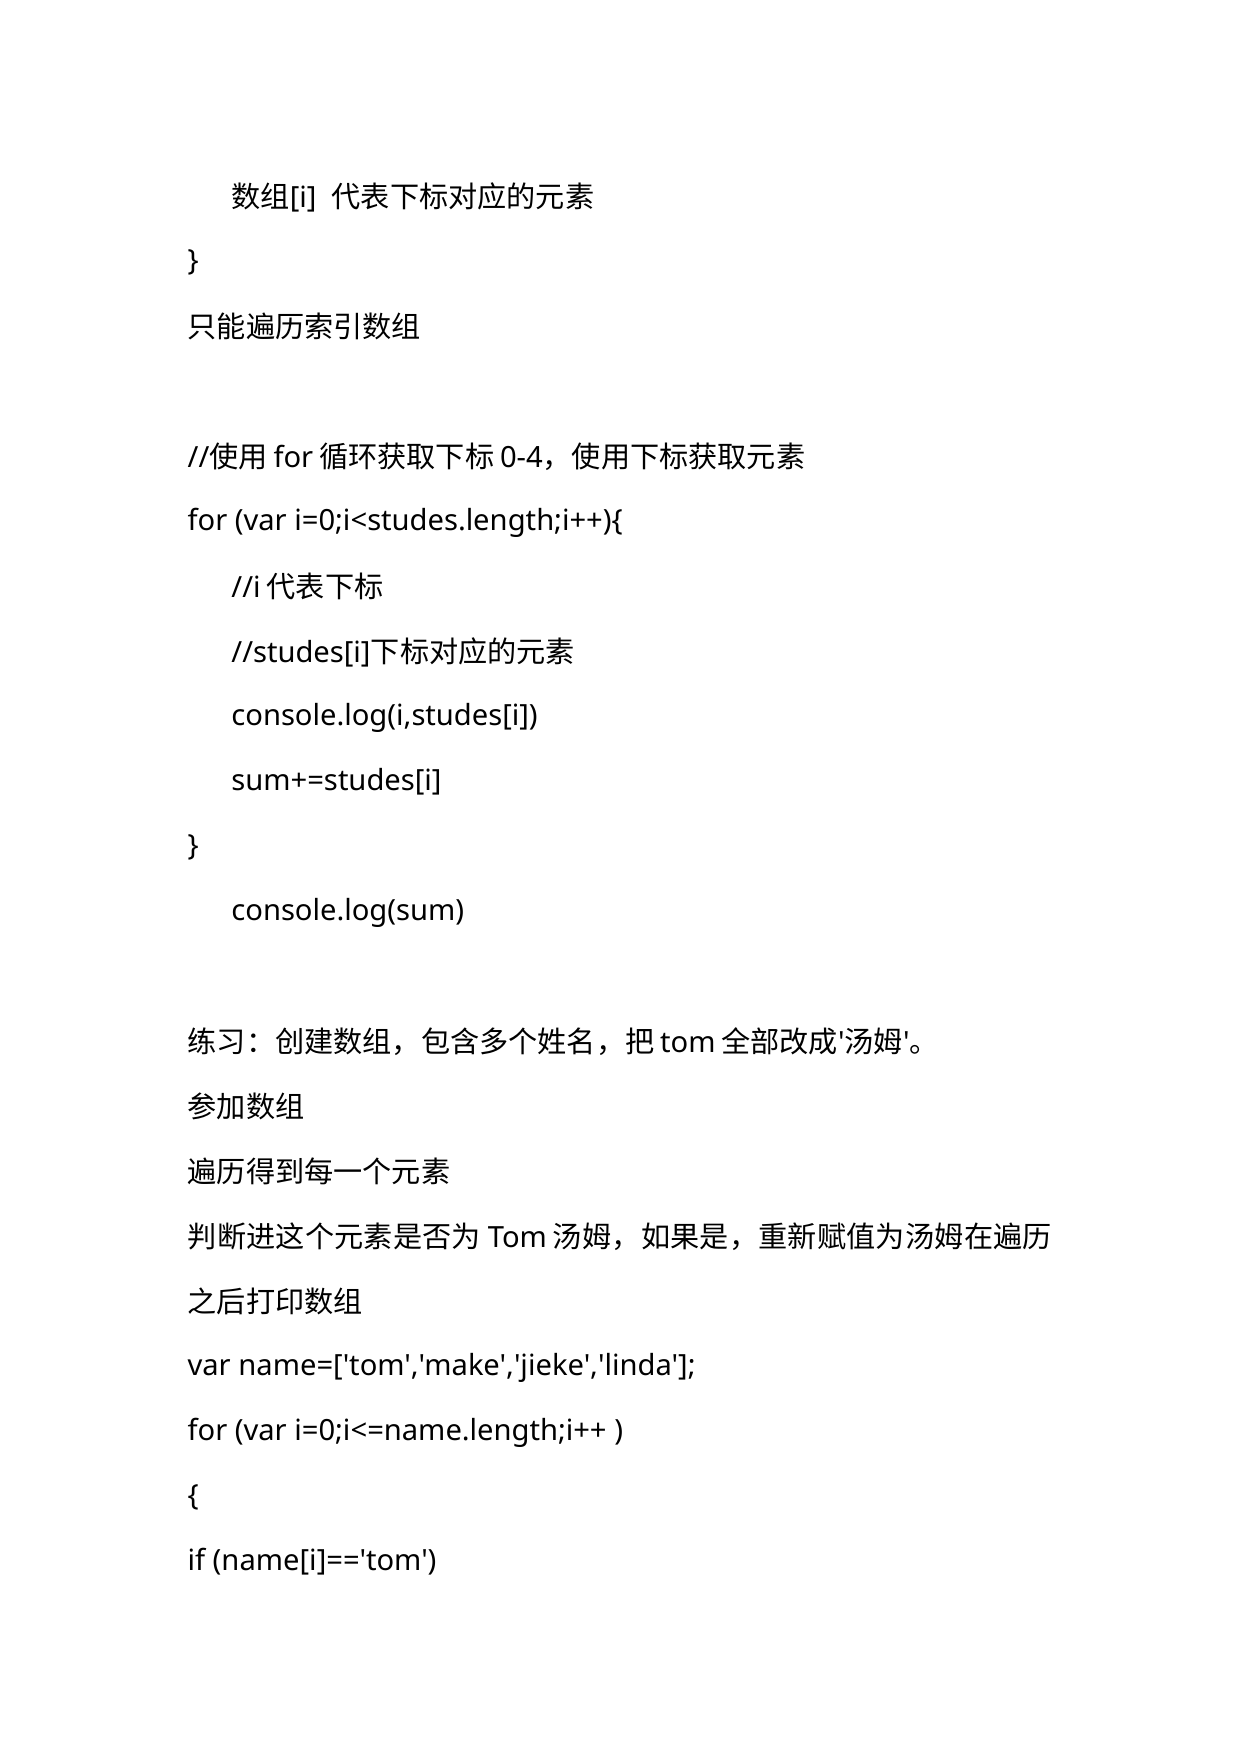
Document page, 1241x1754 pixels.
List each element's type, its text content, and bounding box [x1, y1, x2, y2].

text } [187, 812, 1053, 877]
text 判断进这个元素是否为Tom汤姆，如果是，重新赋值为汤姆在遍历之后打印数组 [187, 1202, 1053, 1332]
text 遍历得到每一个元素 [187, 1137, 1053, 1202]
text for (var i=0;i<studes.length;i++){ [187, 487, 1053, 552]
text //studes[i]下标对应的元素 [187, 617, 1053, 682]
text var name=['tom','make','jieke','linda']; [187, 1332, 1053, 1397]
text 只能遍历索引数组 [187, 292, 1053, 357]
text } [187, 227, 1053, 292]
text 练习：创建数组，包含多个姓名，把tom全部改成'汤姆'。 [187, 1007, 1053, 1072]
text console.log(sum) [187, 877, 1053, 942]
text 参加数组 [187, 1072, 1053, 1137]
text if (name[i]=='tom') [187, 1527, 1053, 1592]
text for (var i=0;i<=name.length;i++ ) [187, 1397, 1053, 1462]
text sum+=studes[i] [187, 747, 1053, 812]
text 数组[i] 代表下标对应的元素 [187, 162, 1053, 227]
text { [187, 1462, 1053, 1527]
text //i代表下标 [187, 552, 1053, 617]
text console.log(i,studes[i]) [187, 682, 1053, 747]
text //使用for循环获取下标0-4，使用下标获取元素 [187, 422, 1053, 487]
